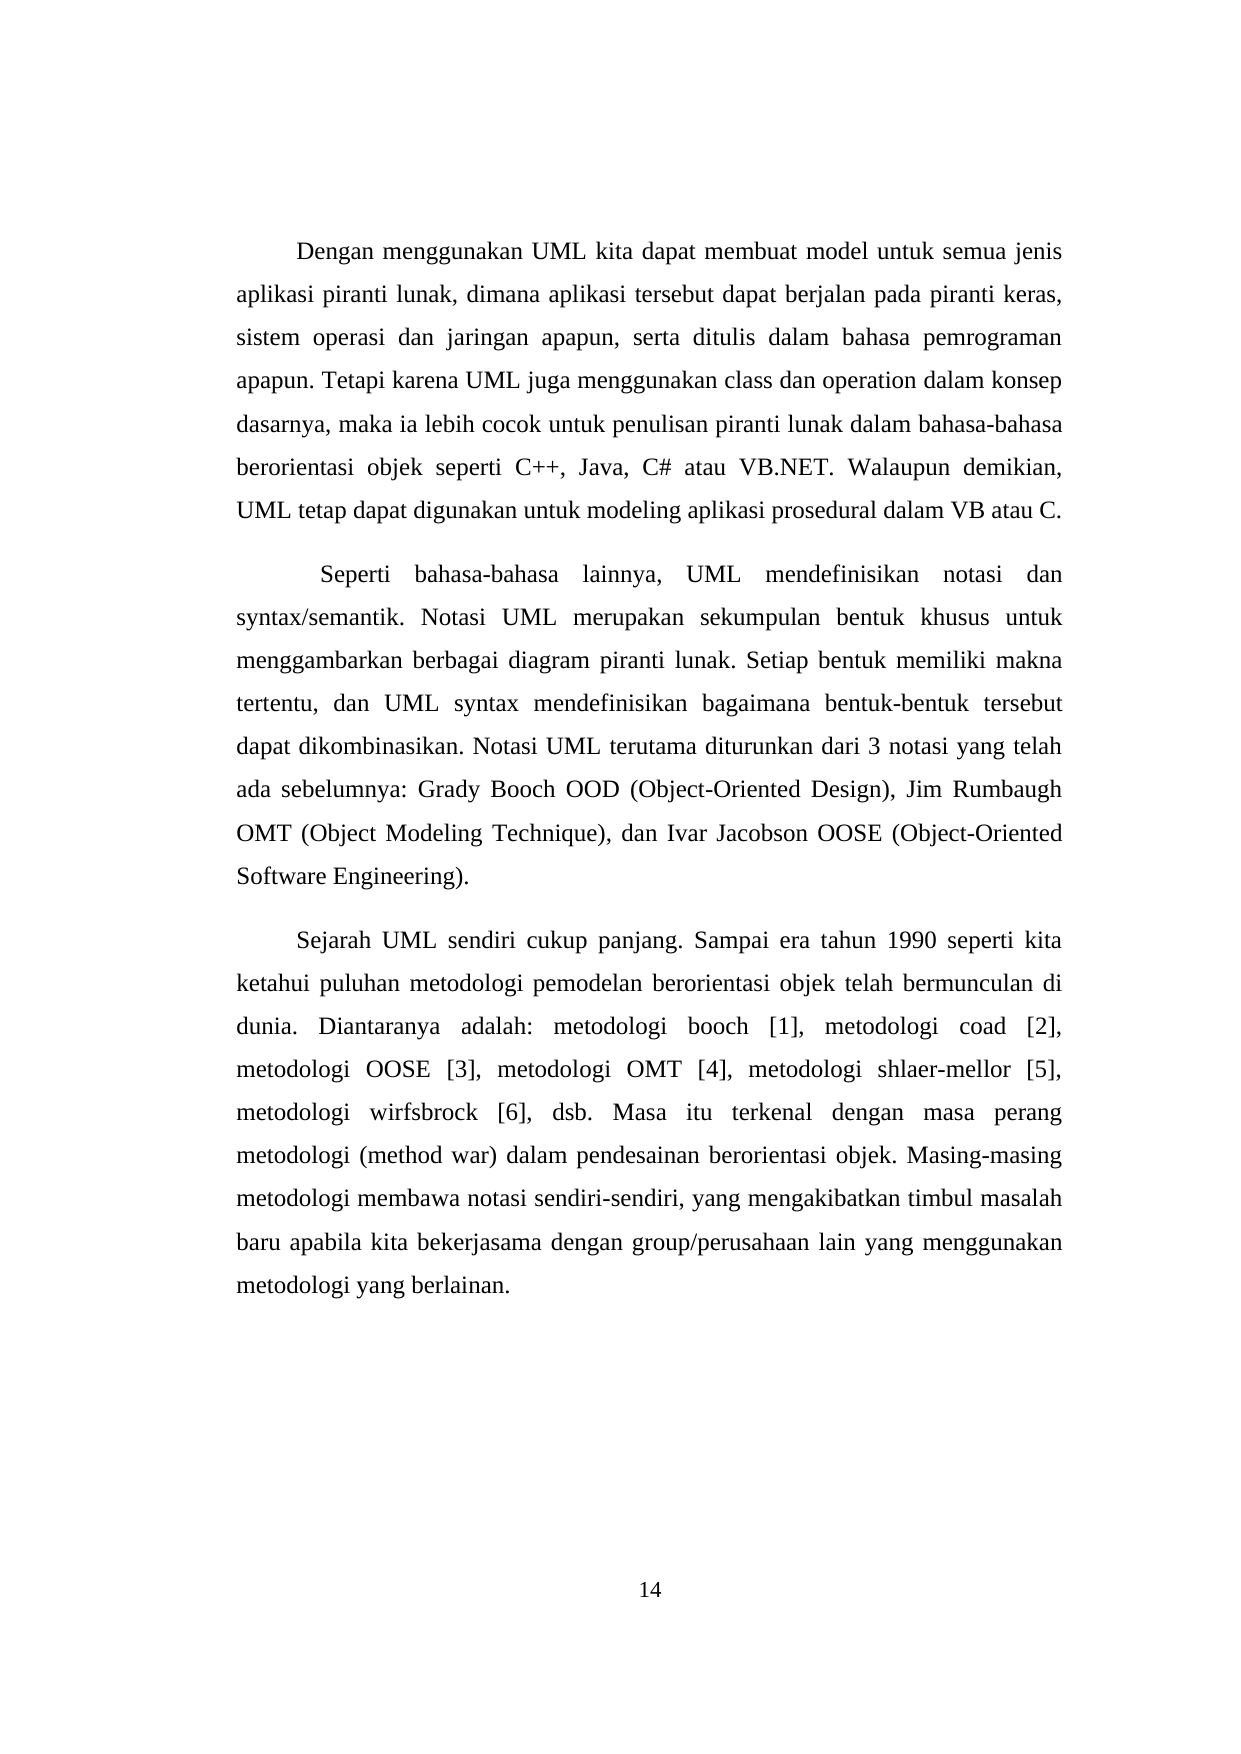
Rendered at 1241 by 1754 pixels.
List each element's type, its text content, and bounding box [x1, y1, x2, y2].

text Dengan menggunakan UML kita dapat membuat model untuk semua jenis aplikasi piranti lunak, dimana aplikasi tersebut dapat berjalan pada piranti keras, sistem operasi dan jaringan apapun, serta ditulis dalam bahasa pemrograman apapun. Tetapi karena UML juga menggunakan class dan operation dalam konsep dasarnya, maka ia lebih cocok untuk penulisan piranti lunak dalam bahasa-bahasa berorientasi objek seperti C++, Java, C# atau VB.NET. Walaupun demikian, UML tetap dapat digunakan untuk modeling aplikasi prosedural dalam VB atau C. [236, 236, 1063, 524]
text Sejarah UML sendiri cukup panjang. Sampai era tahun 1990 seperti kita ketahui puluhan metodologi pemodelan berorientasi objek telah bermunculan di dunia. Diantaranya adalah: metodologi booch [1], metodologi coad [2], metodologi OOSE [3], metodologi OMT [4], metodologi shlaer-mellor [5], metodologi wirfsbrock [6], dsb. Masa itu terkenal dengan masa perang metodologi (method war) dalam pendesainan berorientasi objek. Masing-masing metodologi membawa notasi sendiri-sendiri, yang mengakibatkan timbul masalah baru apabila kita bekerjasama dengan group/perusahaan lain yang menggunakan metodologi yang berlainan. [236, 925, 1063, 1298]
text Seperti bahasa-bahasa lainnya, UML mendefinisikan notasi dan syntax/semantik. Notasi UML merupakan sekumpulan bentuk khusus untuk menggambarkan berbagai diagram piranti lunak. Setiap bentuk memiliki makna tertentu, dan UML syntax mendefinisikan bagaimana bentuk-bentuk tersebut dapat dikombinasikan. Notasi UML terutama diturunkan dari 3 notasi yang telah ada sebelumnya: Grady Booch OOD (Object-Oriented Design), Jim Rumbaugh OMT (Object Modeling Technique), dan Ivar Jacobson OOSE (Object-Oriented Software Engineering). [236, 559, 1063, 889]
